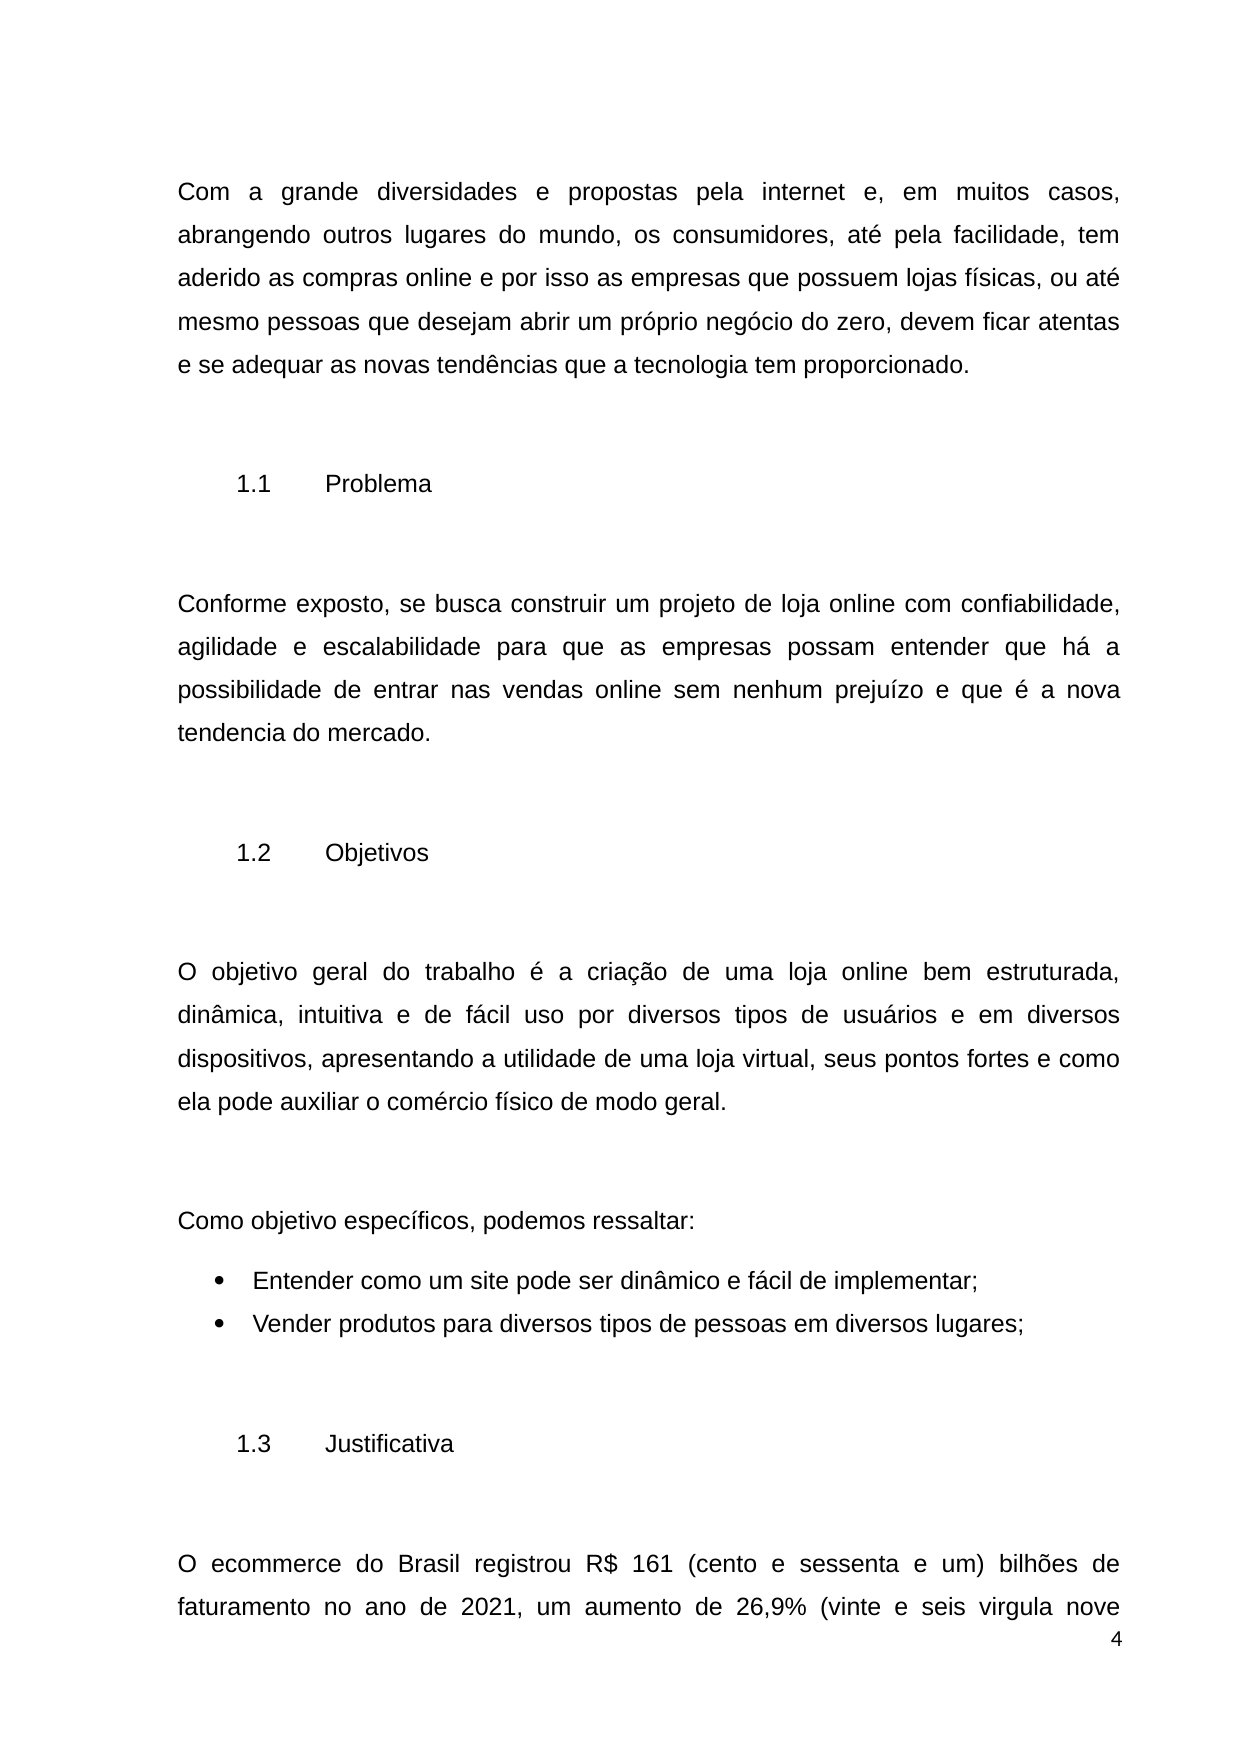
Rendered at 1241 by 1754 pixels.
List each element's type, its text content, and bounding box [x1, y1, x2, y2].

text Com a grande diversidades e propostas pela internet e, em muitos casos, abrangendo outros lugares do mundo, os consumidores, até pela facilidade, tem aderido as compras online e por isso as empresas que possuem lojas físicas, ou até mesmo pessoas que desejam abrir um próprio negócio do zero, devem ficar atentas e se adequar as novas tendências que a tecnologia tem proporcionado. [177, 177, 1122, 378]
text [177, 1549, 1122, 1621]
list Entender como um site pode ser dinâmico e fácil de implementar; [215, 1266, 1122, 1295]
text Conforme exposto, se busca construir um projeto de loja online com confiabilidade, agilidade e escalabilidade para que as empresas possam entender que há a possibilidade de entrar nas vendas online sem nenhum prejuízo e que é a nova tendencia do mercado. [177, 589, 1122, 747]
text O objetivo geral do trabalho é a criação de uma loja online bem estruturada, dinâmica, intuitiva e de fácil uso por diversos tipos de usuários e em diversos dispositivos, apresentando a utilidade de uma loja virtual, seus pontos fortes e como ela pode auxiliar o comércio físico de modo geral. [177, 957, 1122, 1116]
list Justificativa [177, 1429, 1122, 1458]
list Vender produtos para diversos tipos de pessoas em diversos lugares; [215, 1309, 1122, 1338]
list Problema [177, 469, 1122, 498]
text Como objetivo específicos, podemos ressaltar: [177, 1206, 1122, 1235]
list Objetivos [177, 838, 1122, 867]
